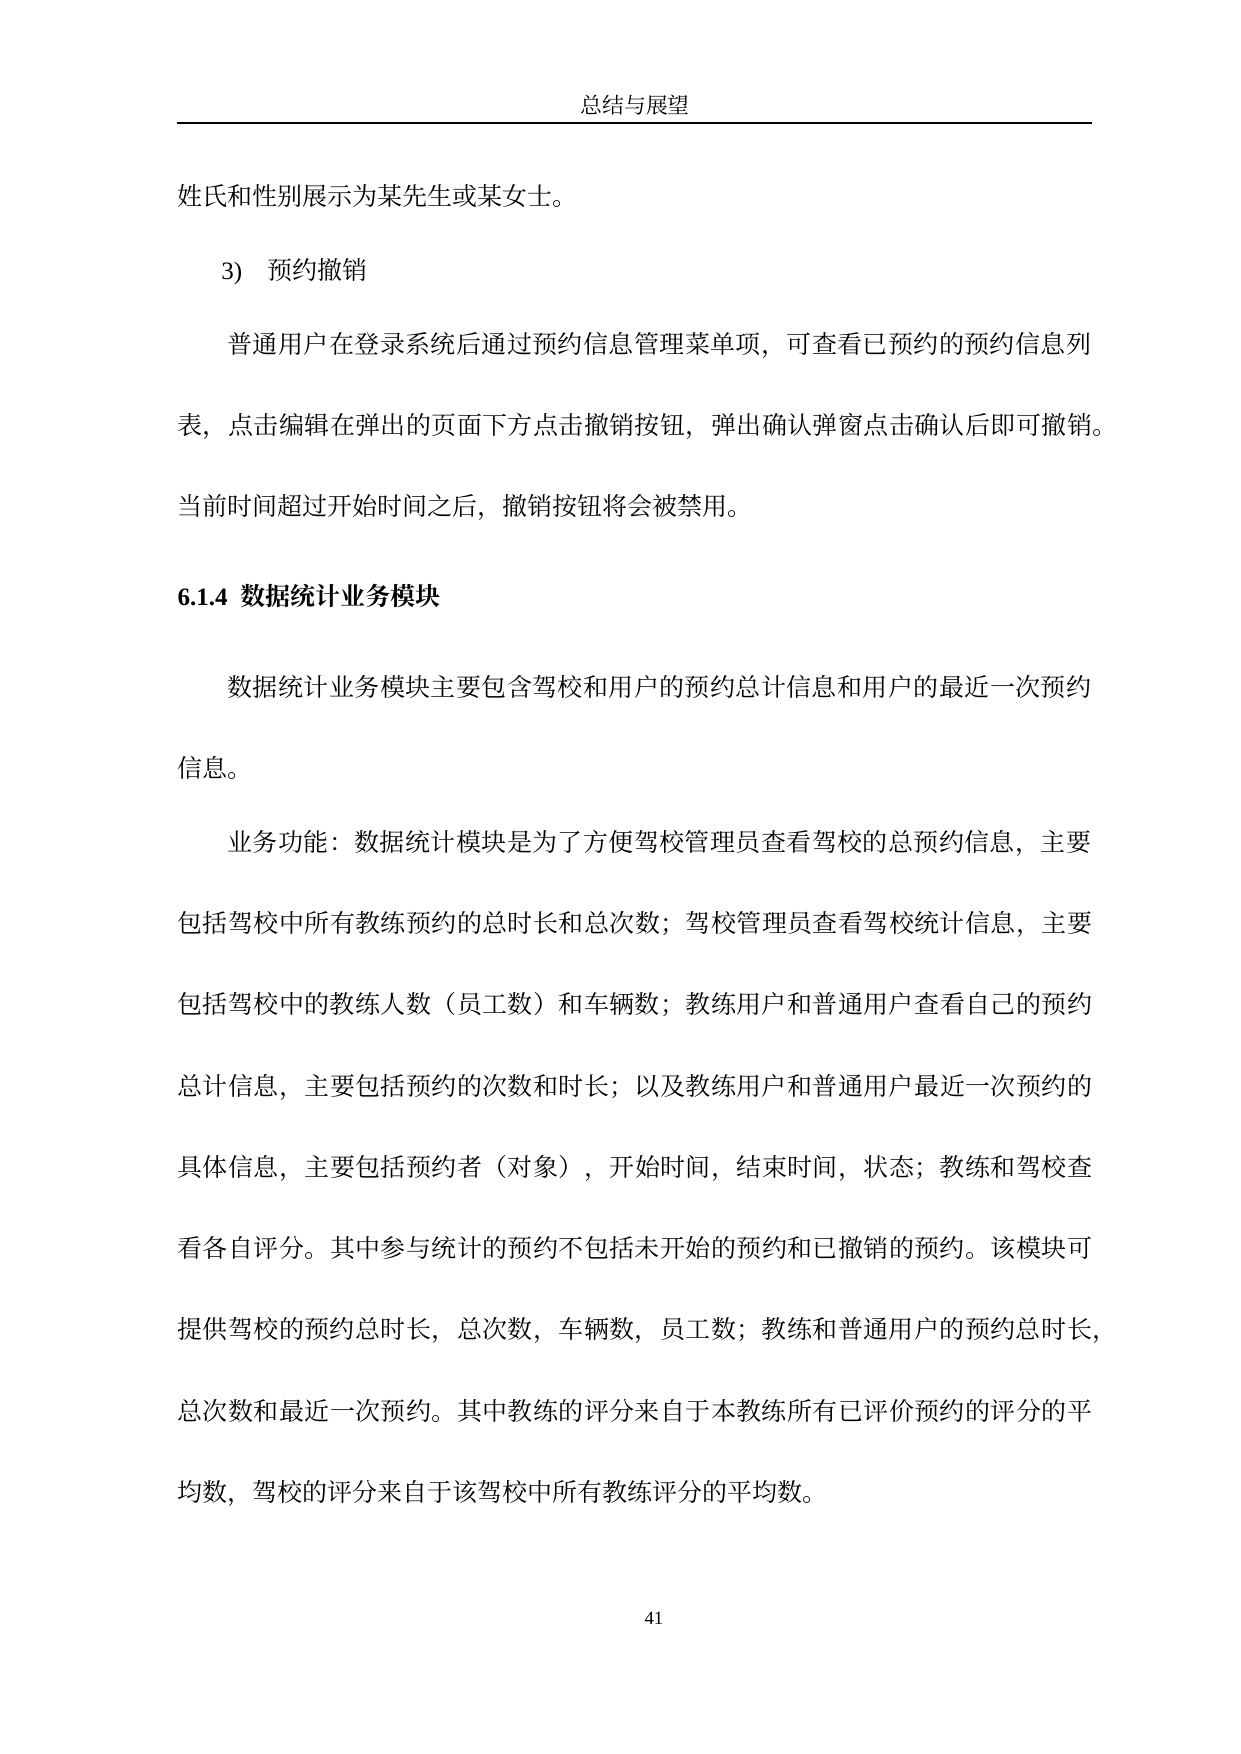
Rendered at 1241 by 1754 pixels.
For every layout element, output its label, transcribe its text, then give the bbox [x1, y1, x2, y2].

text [177, 162, 1092, 227]
text 数据统计业务模块主要包含驾校和用户的预约总计信息和用户的最近一次预约信息。 [177, 653, 1092, 799]
list 预约撤销 [221, 236, 1092, 301]
subtitle 6.1.4 数据统计业务模块 [177, 563, 1092, 628]
text 业务功能：数据统计模块是为了方便驾校管理员查看驾校的总预约信息，主要包括驾校中所有教练预约的总时长和总次数；驾校管理员查看驾校统计信息，主要包括驾校中的教练人数（员工数）和车辆数；教练用户和普通用户查看自己的预约总计信息，主要包括预约的次数和时长；以及教练用户和普通用户最近一次预约的具体信息，主要包括预约者（对象），开始时间，结束时间，状态；教练和驾校查看各自评分。其中参与统计的预约不包括未开始的预约和已撤销的预约。该模块可提供驾校的预约总时长，总次数，车辆数，员工数；教练和普通用户的预约总时长，总次数和最近一次预约。其中教练的评分来自于本教练所有已评价预约的评分的平均数，驾校的评分来自于该驾校中所有教练评分的平均数。 [177, 808, 1092, 1523]
text 普通用户在登录系统后通过预约信息管理菜单项，可查看已预约的预约信息列表，点击编辑在弹出的页面下方点击撤销按钮，弹出确认弹窗点击确认后即可撤销。当前时间超过开始时间之后，撤销按钮将会被禁用。 [177, 310, 1092, 537]
